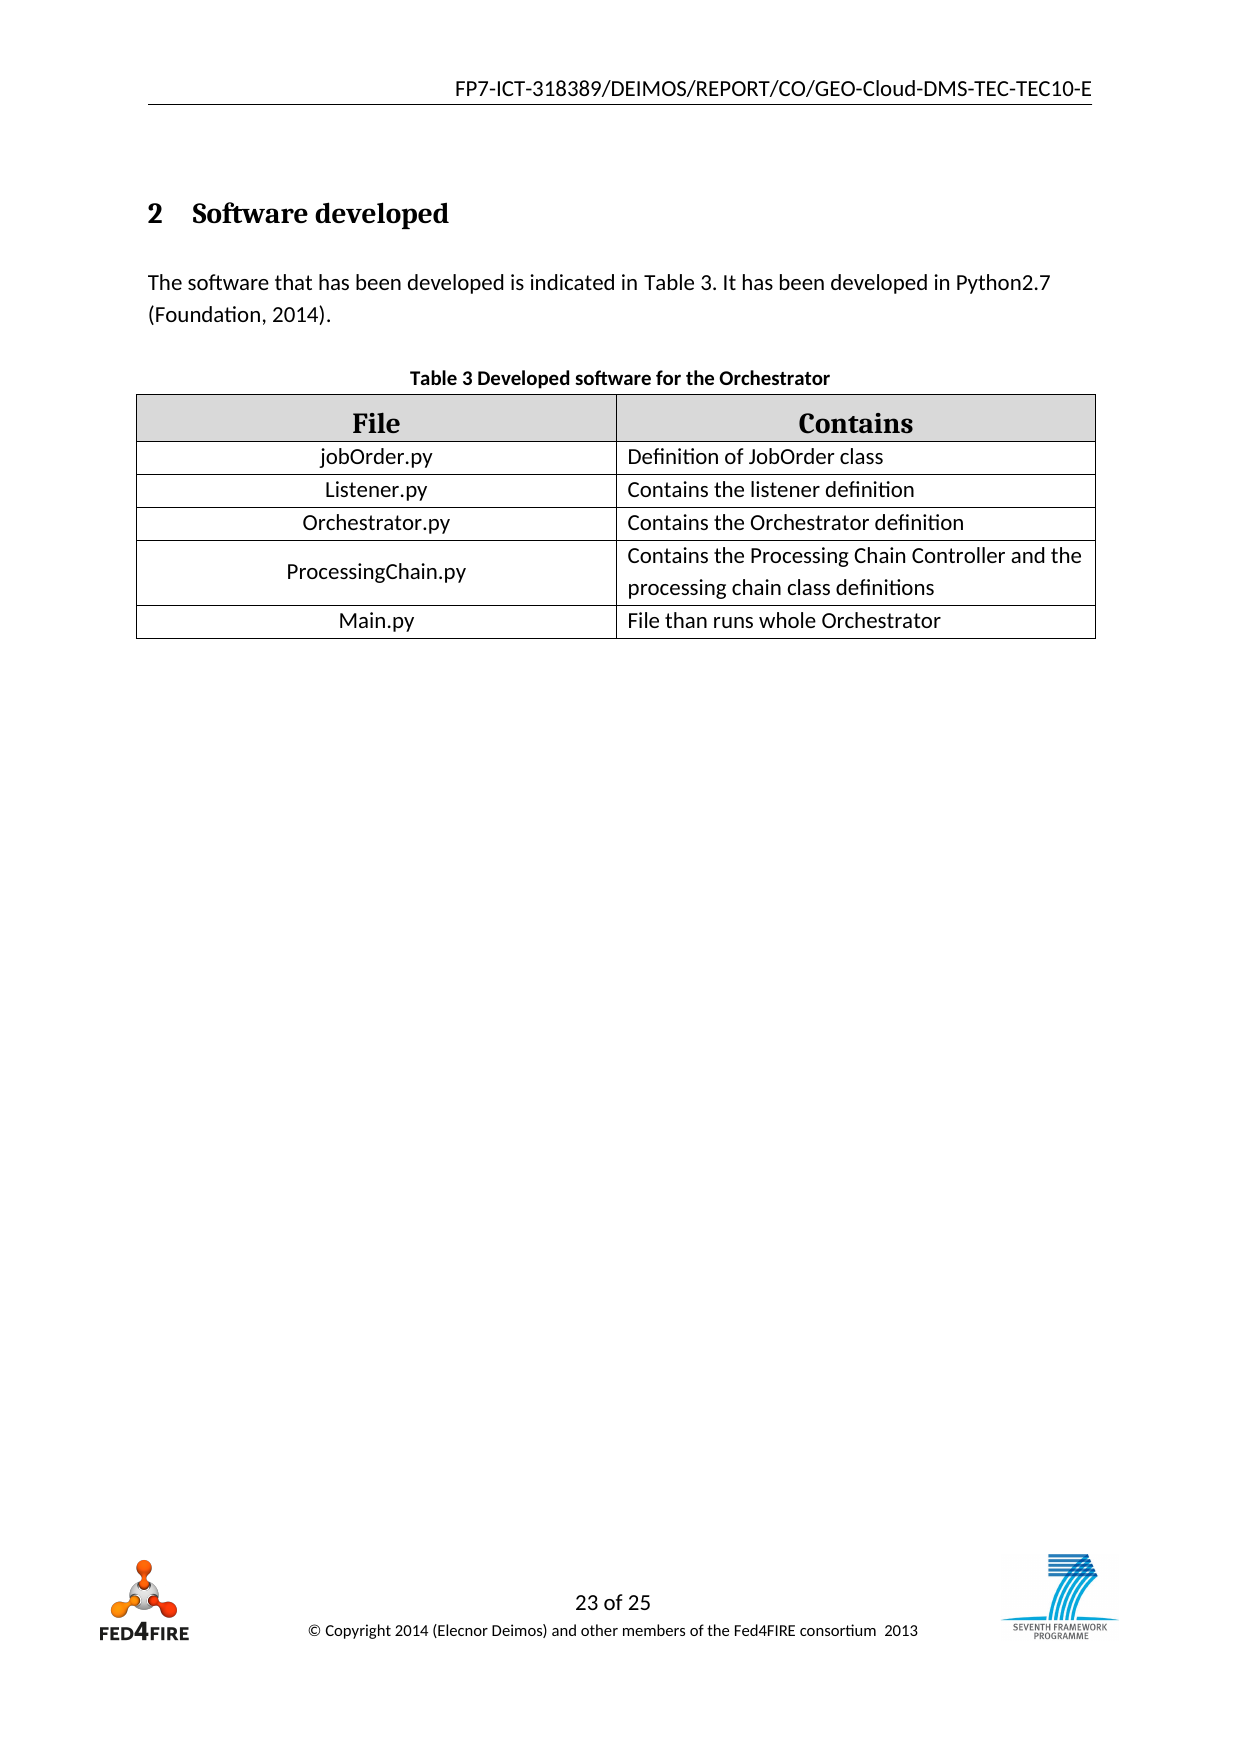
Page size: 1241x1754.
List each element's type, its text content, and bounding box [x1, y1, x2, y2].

table_cell Orchestrator.py [137, 508, 616, 540]
picture [1000, 1554, 1120, 1641]
picture [100, 1559, 190, 1641]
table_header Contains [617, 395, 1095, 441]
table_cell Listener.py [137, 475, 616, 507]
table_cell File than runs whole Orchestrator [617, 606, 1095, 638]
table_header File [137, 395, 616, 441]
table_cell ProcessingChain.py [137, 541, 616, 605]
table_cell Contains the listener definition [617, 475, 1095, 507]
text The software that has been developed is indicated in Table 2. It has been developed in Python2.7. [148, 268, 1092, 329]
table_cell Definition of JobOrder class [617, 442, 1095, 474]
subtitle Software developed [148, 198, 1092, 231]
table_cell Contains the Orchestrator definition [617, 508, 1095, 540]
table_cell jobOrder.py [137, 442, 616, 474]
table_cell Contains the Processing Chain Controller and the processing chain class definitions [617, 541, 1095, 605]
table_cell Main.py [137, 606, 616, 638]
